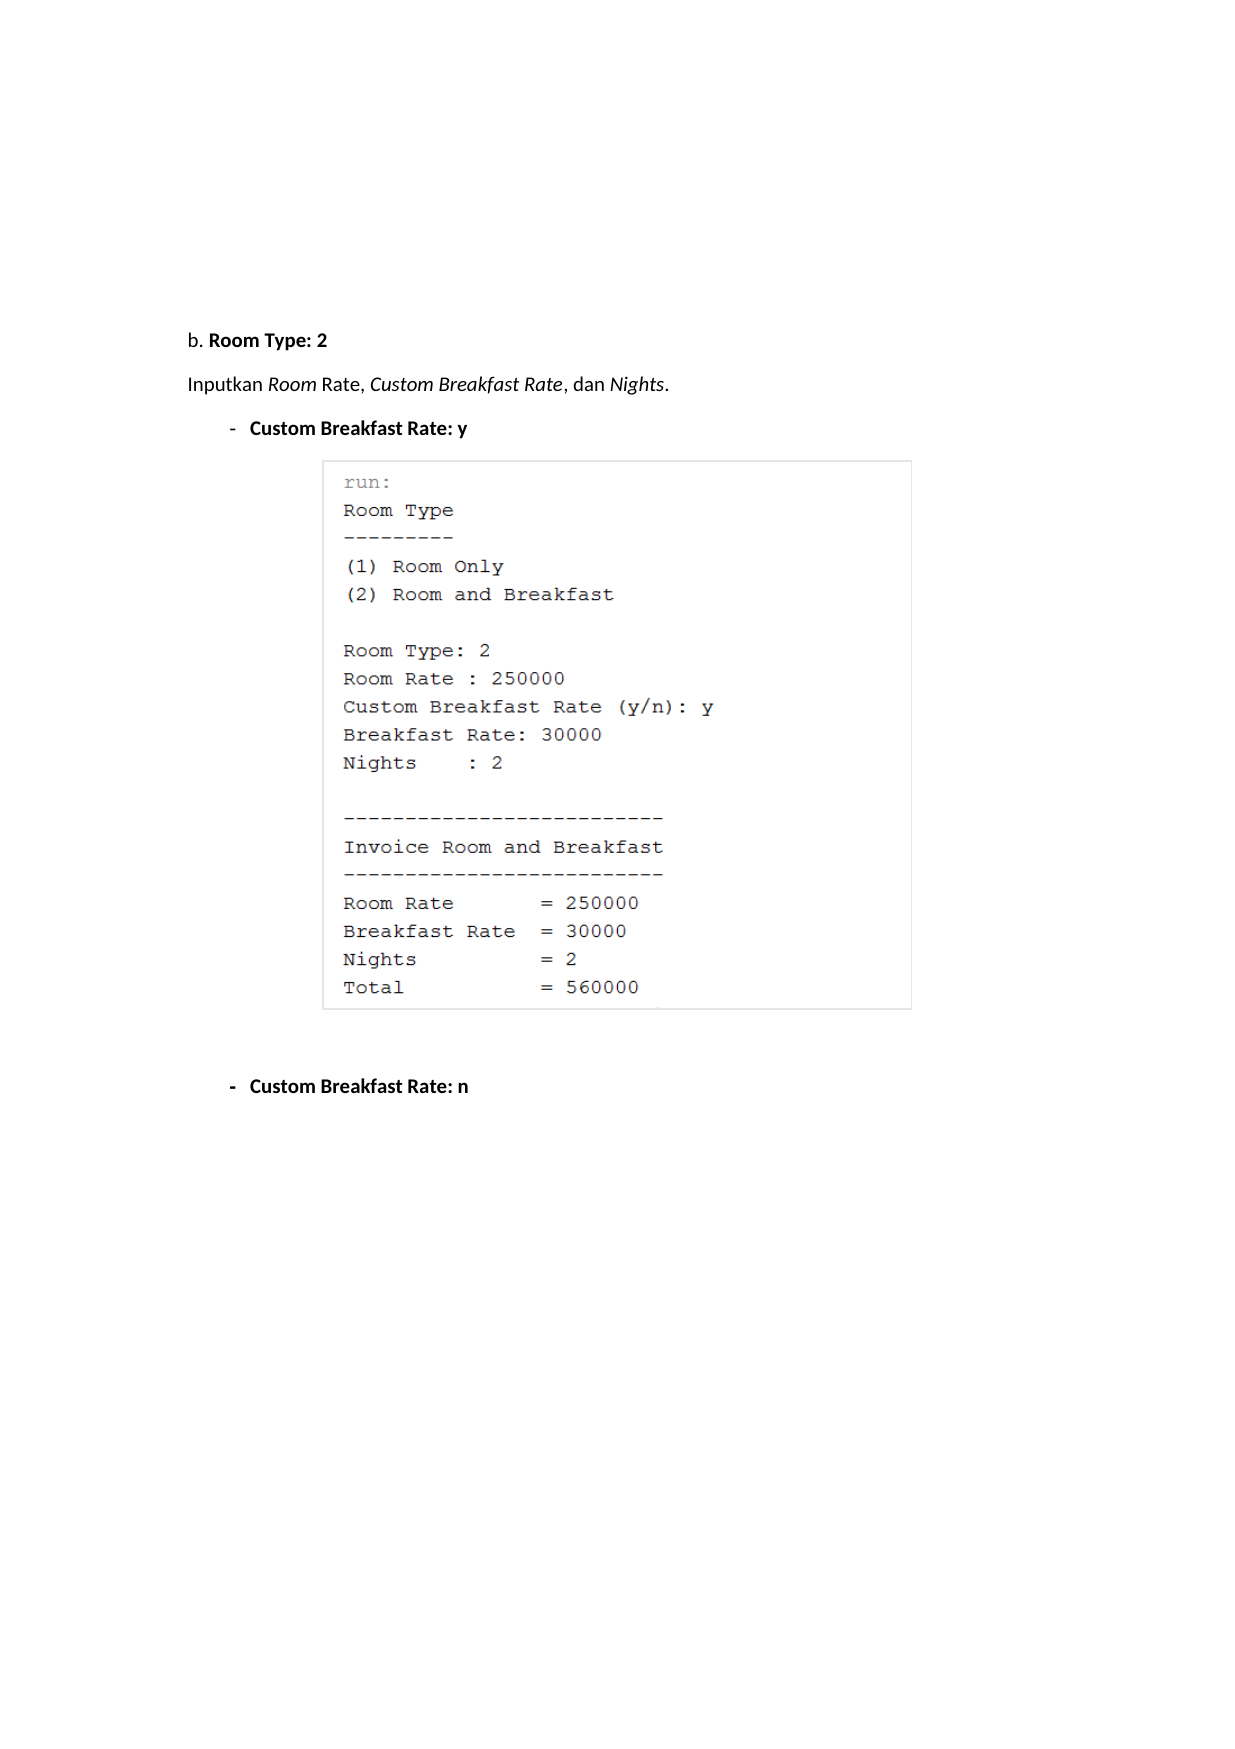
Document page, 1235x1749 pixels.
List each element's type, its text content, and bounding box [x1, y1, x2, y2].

list Custom Breakfast Rate: n [229, 1073, 1047, 1098]
list Room Type: 2 [187, 327, 1047, 352]
picture [324, 462, 911, 1008]
list Custom Breakfast Rate: y [229, 416, 1047, 441]
list Inputkan Room Rate, Custom Breakfast Rate, dan Nights. [187, 371, 1047, 397]
